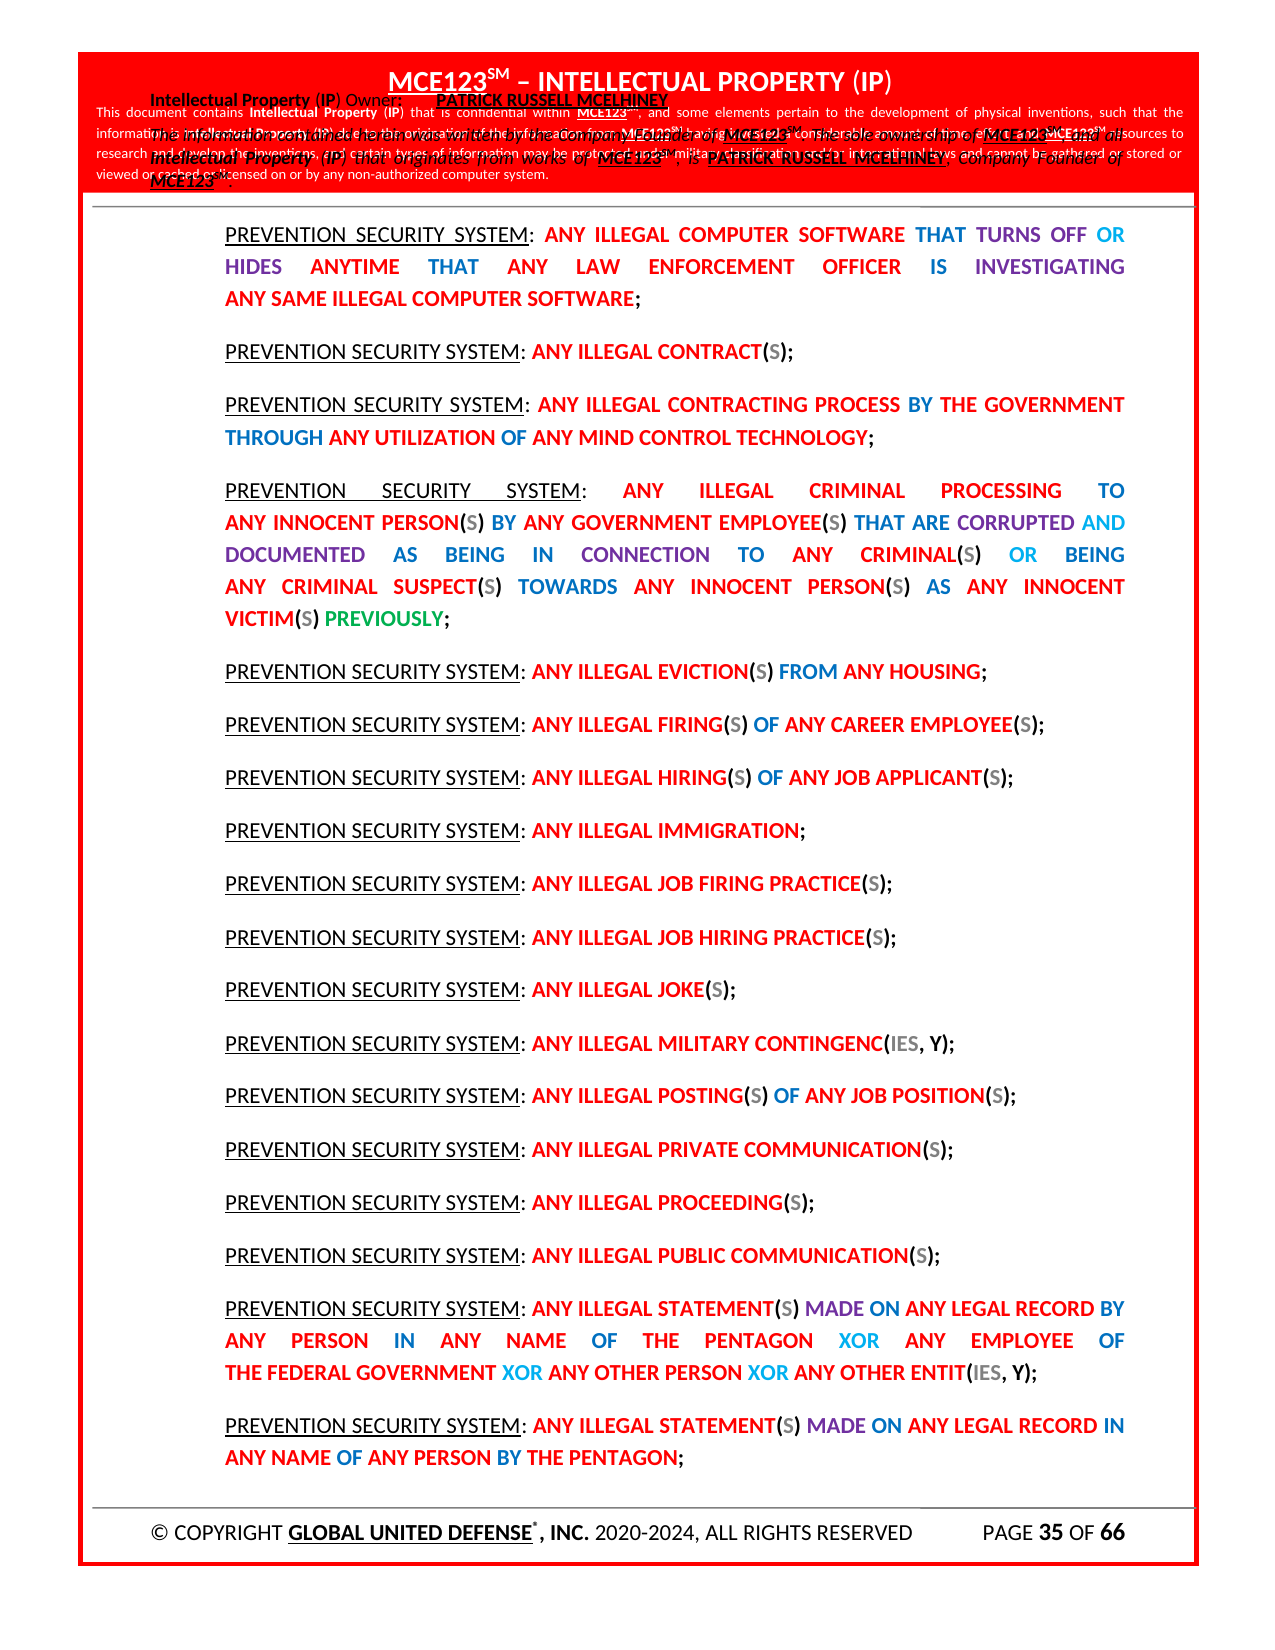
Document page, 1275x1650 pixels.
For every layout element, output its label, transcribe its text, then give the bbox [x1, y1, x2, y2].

text PREVENTION SECURITY SYSTEM: ANY ILLEGAL MILITARY CONTINGENC(IES, Y); [225, 1029, 1125, 1057]
text PREVENTION SECURITY SYSTEM: ANY ILLEGAL CONTRACT(S); [225, 337, 1125, 366]
text PREVENTION SECURITY SYSTEM: ANY ILLEGAL HIRING(S) OF ANY JOB APPLICANT(S); [225, 763, 1125, 792]
text PREVENTION SECURITY SYSTEM: ANY ILLEGAL IMMIGRATION; [225, 817, 1125, 844]
text PREVENTION SECURITY SYSTEM: ANY ILLEGAL STATEMENT(S) MADE ON ANY LEGAL RECORD BY ANY PERSON IN ANY NAME OF THE PENTAGON XOR ANY EMPLOYEE OF THE FEDERAL GOVERNMENT XOR ANY OTHER PERSON XOR ANY OTHER ENTIT(IES, Y); [225, 1294, 1125, 1386]
text PREVENTION SECURITY SYSTEM: ANY ILLEGAL JOKE(S); [225, 976, 1125, 1004]
text PREVENTION SECURITY SYSTEM: ANY ILLEGAL POSTING(S) OF ANY JOB POSITION(S); [225, 1082, 1125, 1110]
text PREVENTION SECURITY SYSTEM: ANY ILLEGAL COMPUTER SOFTWARE THAT TURNS OFF OR HIDES ANYTIME THAT ANY LAW ENFORCEMENT OFFICER IS INVESTIGATING ANY SAME ILLEGAL COMPUTER SOFTWARE; [225, 220, 1125, 312]
text PREVENTION SECURITY SYSTEM: ANY ILLEGAL FIRING(S) OF ANY CAREER EMPLOYEE(S); [225, 711, 1125, 738]
text PREVENTION SECURITY SYSTEM: ANY ILLEGAL CONTRACTING PROCESS BY THE GOVERNMENT THROUGH ANY UTILIZATION OF ANY MIND CONTROL TECHNOLOGY; [225, 391, 1125, 451]
text PREVENTION SECURITY SYSTEM: ANY ILLEGAL STATEMENT(S) MADE ON ANY LEGAL RECORD IN ANY NAME OF ANY PERSON BY THE PENTAGON; [225, 1411, 1125, 1471]
text PREVENTION SECURITY SYSTEM: ANY ILLEGAL PROCEEDING(S); [225, 1188, 1125, 1216]
text PREVENTION SECURITY SYSTEM: ANY ILLEGAL JOB HIRING PRACTICE(S); [225, 923, 1125, 951]
text PREVENTION SECURITY SYSTEM: ANY ILLEGAL EVICTION(S) FROM ANY HOUSING; [225, 657, 1125, 686]
text PREVENTION SECURITY SYSTEM: ANY ILLEGAL PRIVATE COMMUNICATION(S); [225, 1135, 1125, 1163]
text PREVENTION SECURITY SYSTEM: ANY ILLEGAL PUBLIC COMMUNICATION(S); [225, 1241, 1125, 1269]
text PREVENTION SECURITY SYSTEM: ANY ILLEGAL CRIMINAL PROCESSING TO ANY INNOCENT PERSON(S) BY ANY GOVERNMENT EMPLOYEE(S) THAT ARE CORRUPTED AND DOCUMENTED AS BEING IN CONNECTION TO ANY CRIMINAL(S) OR BEING ANY CRIMINAL SUSPECT(S) TOWARDS ANY INNOCENT PERSON(S) AS ANY INNOCENT VICTIM(S) PREVIOUSLY; [225, 476, 1125, 632]
text PREVENTION SECURITY SYSTEM: ANY ILLEGAL JOB FIRING PRACTICE(S); [225, 869, 1125, 898]
